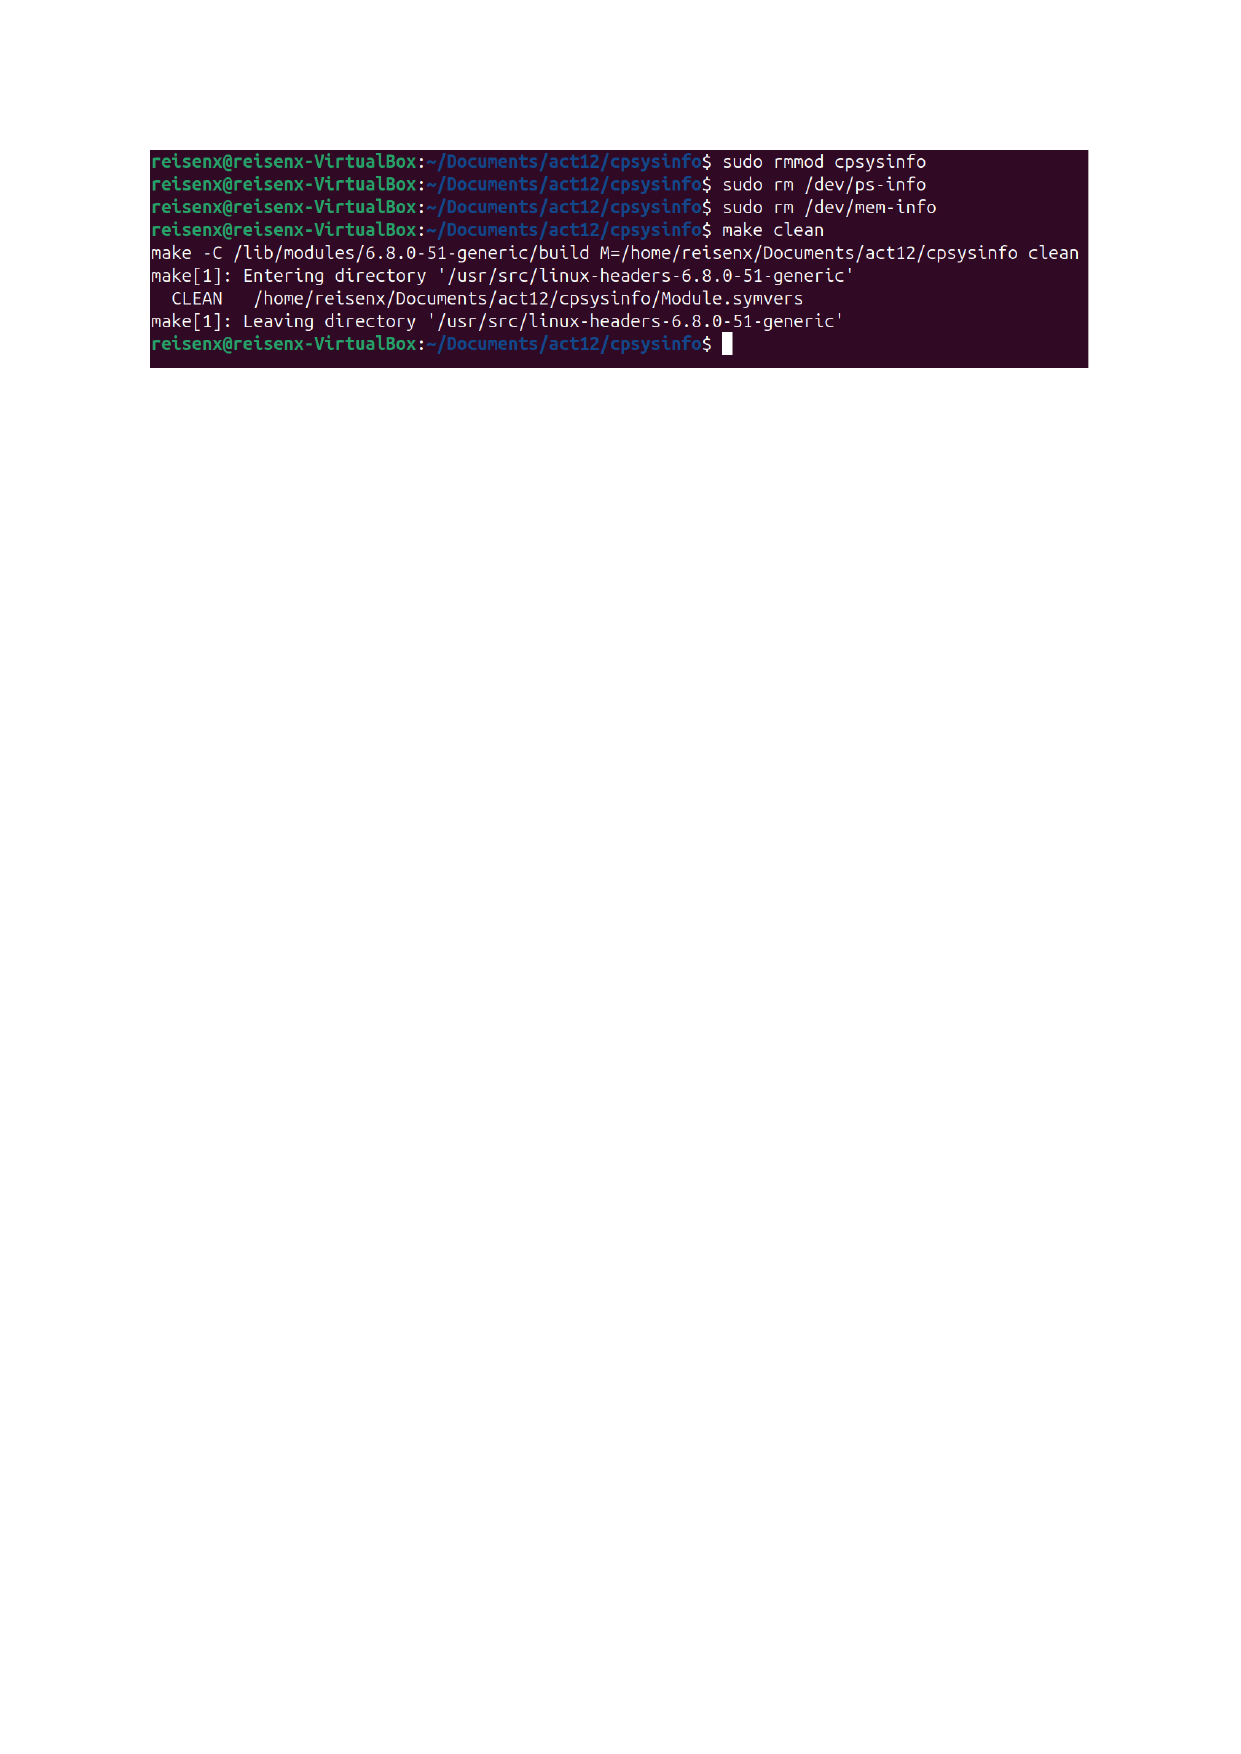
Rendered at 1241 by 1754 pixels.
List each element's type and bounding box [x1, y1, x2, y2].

picture [150, 150, 1089, 368]
